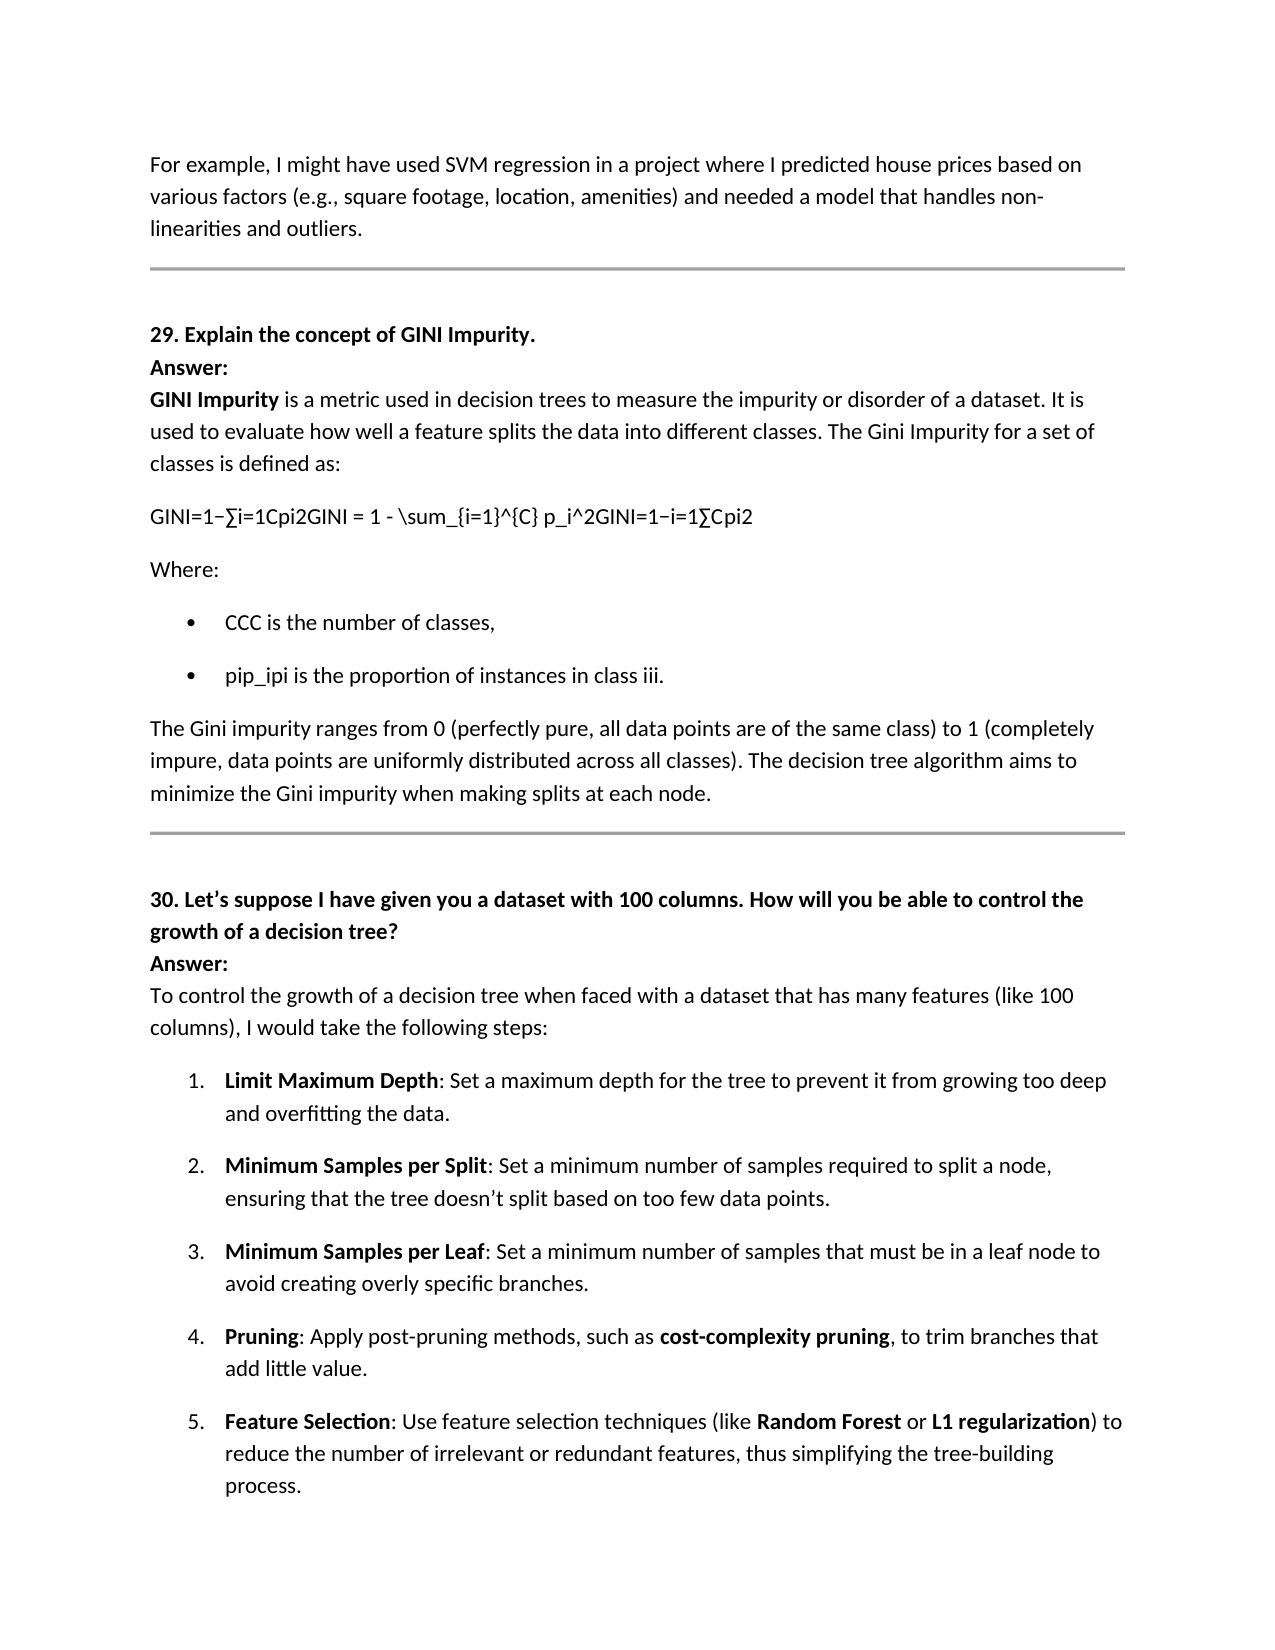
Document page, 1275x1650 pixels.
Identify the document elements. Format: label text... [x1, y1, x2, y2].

list Minimum Samples per Split: Set a minimum number of samples required to split a node, ensuring that the tree doesn’t split based on too few data points. [187, 1152, 1125, 1212]
list Feature Selection: Use feature selection techniques (like Random Forest or L1 regularization) to reduce the number of irrelevant or redundant features, thus simplifying the tree-building process. [187, 1407, 1125, 1500]
text For example, I might have used SVM regression in a project where I predicted house prices based on various factors (e.g., square footage, location, amenities) and needed a model that handles non-linearities and outliers. [150, 150, 1125, 242]
list Limit Maximum Depth: Set a maximum depth for the tree to prevent it from growing too deep and overfitting the data. [187, 1066, 1125, 1127]
text GINI=1−∑i=1Cpi2GINI = 1 - \sum_{i=1}^{C} p_i^2GINI=1−i=1∑C​pi2​ [150, 502, 1125, 530]
list pip_ipi​ is the proportion of instances in class iii. [187, 661, 1125, 689]
text The Gini impurity ranges from 0 (perfectly pure, all data points are of the same class) to 1 (completely impure, data points are uniformly distributed across all classes). The decision tree algorithm aims to minimize the Gini impurity when making splits at each node. [150, 714, 1125, 807]
list Pruning: Apply post-pruning methods, such as cost-complexity pruning, to trim branches that add little value. [187, 1322, 1125, 1382]
text 29. Explain the concept of GINI Impurity. Answer: GINI Impurity is a metric used in decision trees to measure the impurity or disorder of a dataset. It is used to evaluate how well a feature splits the data into different classes. The Gini Impurity for a set of classes is defined as: [150, 320, 1125, 477]
text 30. Let’s suppose I have given you a dataset with 100 columns. How will you be able to control the growth of a decision tree? Answer: To control the growth of a decision tree when faced with a dataset that has many features (like 100 columns), I would take the following steps: [150, 885, 1125, 1041]
list CCC is the number of classes, [187, 608, 1125, 636]
text Where: [150, 555, 1125, 583]
list Minimum Samples per Leaf: Set a minimum number of samples that must be in a leaf node to avoid creating overly specific branches. [187, 1237, 1125, 1297]
